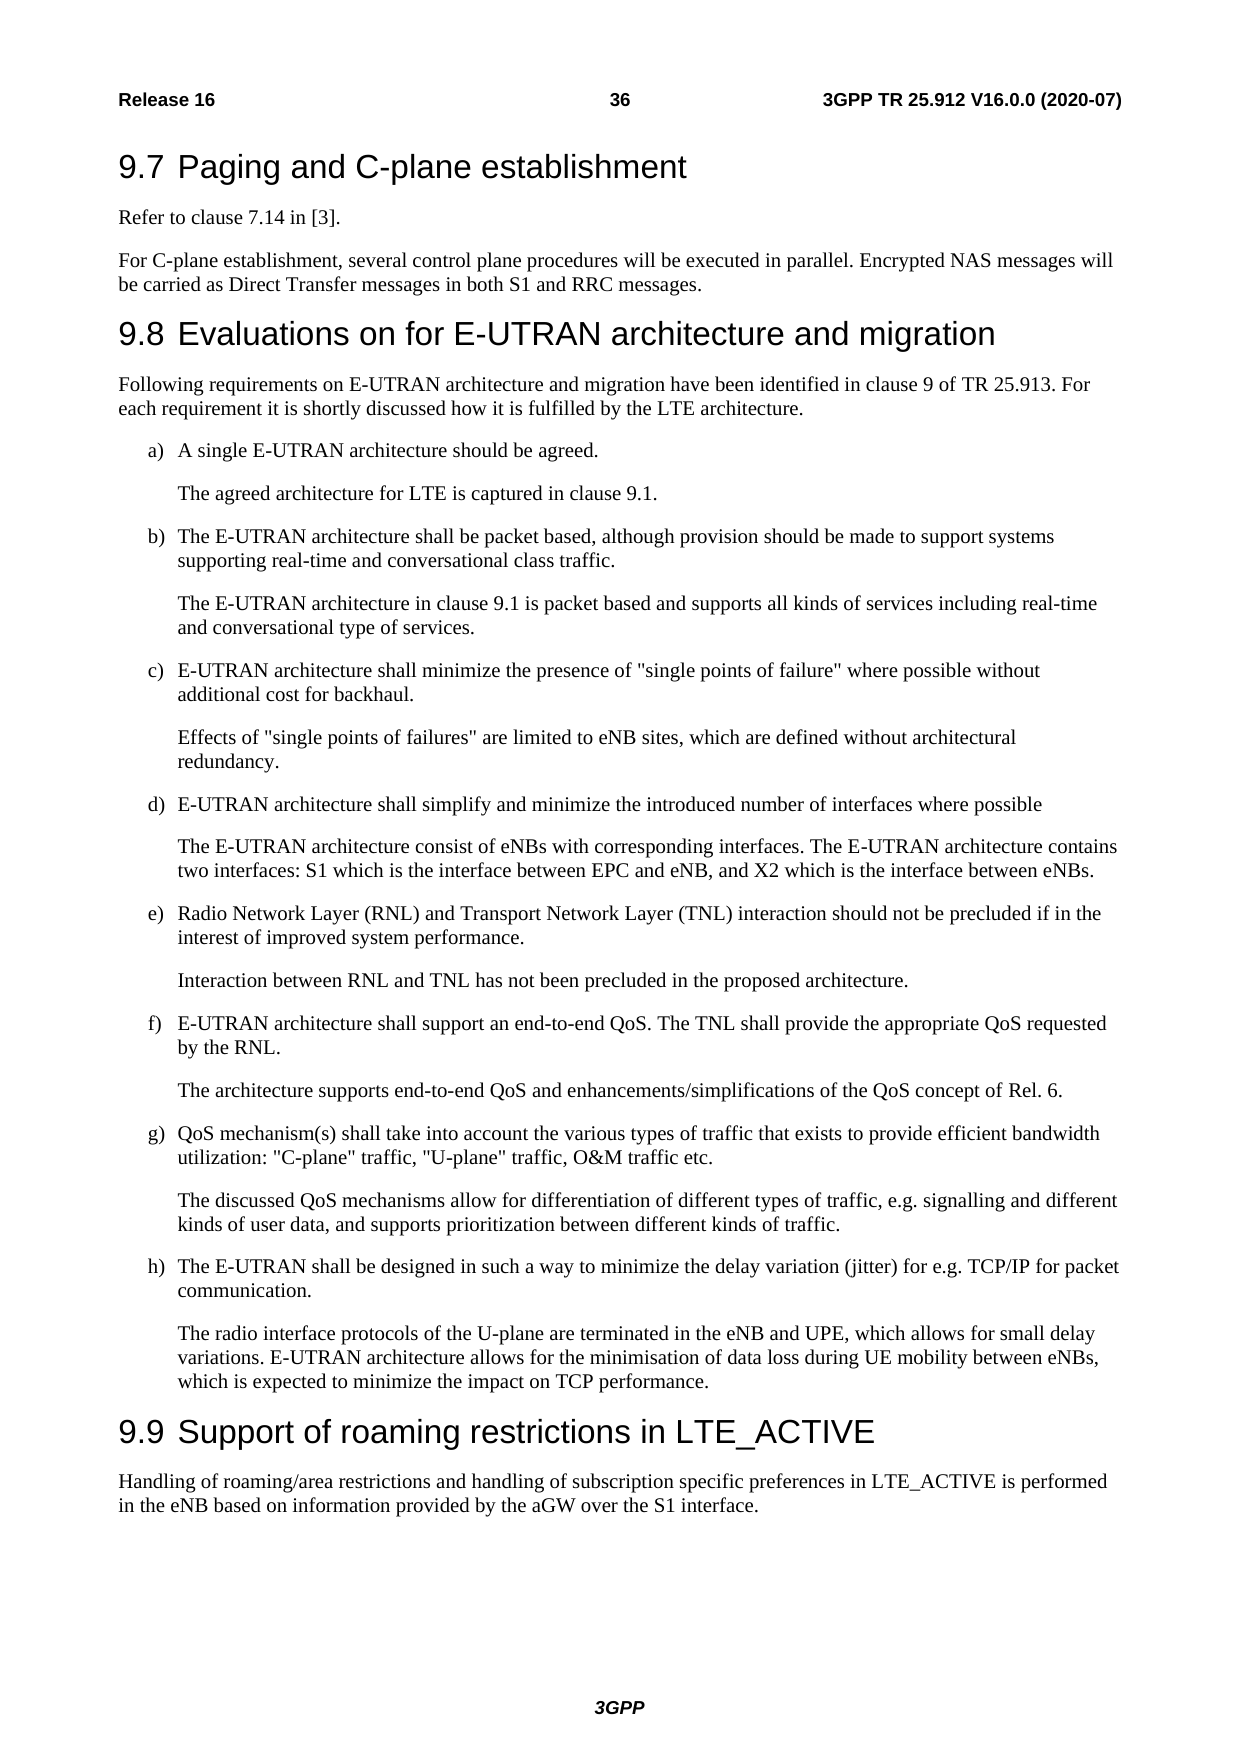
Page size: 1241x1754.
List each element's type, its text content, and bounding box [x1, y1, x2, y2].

text The radio interface protocols of the U-plane are terminated in the eNB and UPE, which allows for small delay variations. E-UTRAN architecture allows for the minimisation of data loss during UE mobility between eNBs, which is expected to minimize the impact on TCP performance. [148, 1321, 1122, 1393]
text The E-UTRAN architecture consist of eNBs with corresponding interfaces. The E-UTRAN architecture contains two interfaces: S1 which is the interface between EPC and eNB, and X2 which is the interface between eNBs. [148, 834, 1122, 882]
text h) The E-UTRAN shall be designed in such a way to minimize the delay variation (jitter) for e.g. TCP/IP for packet communication. [148, 1254, 1122, 1302]
text The architecture supports end-to-end QoS and enhancements/simplifications of the QoS concept of Rel. 6. [148, 1078, 1122, 1102]
subtitle 9.7 Paging and C-plane establishment [118, 147, 1122, 186]
text a) A single E-UTRAN architecture should be agreed. [148, 438, 1122, 462]
text b) The E-UTRAN architecture shall be packet based, although provision should be made to support systems supporting real-time and conversational class traffic. [148, 524, 1122, 572]
text Following requirements on E-UTRAN architecture and migration have been identified in clause 9 of TR 25.913. For each requirement it is shortly discussed how it is fulfilled by the LTE architecture. [118, 372, 1122, 420]
subtitle 9.9 Support of roaming restrictions in LTE_ACTIVE [118, 1412, 1122, 1451]
text Handling of roaming/area restrictions and handling of subscription specific preferences in LTE_ACTIVE is performed in the eNB based on information provided by the aGW over the S1 interface. [118, 1469, 1122, 1517]
text The discussed QoS mechanisms allow for differentiation of different types of traffic, e.g. signalling and different kinds of user data, and supports prioritization between different kinds of traffic. [148, 1187, 1122, 1236]
text Effects of "single points of failures" are limited to eNB sites, which are defined without architectural redundancy. [148, 725, 1122, 773]
text f) E-UTRAN architecture shall support an end-to-end QoS. The TNL shall provide the appropriate QoS requested by the RNL. [148, 1011, 1122, 1059]
text Refer to clause 7.14 in [3]. [118, 205, 1122, 229]
subtitle 9.8 Evaluations on for E-UTRAN architecture and migration [118, 314, 1122, 353]
text g) QoS mechanism(s) shall take into account the various types of traffic that exists to provide efficient bandwidth utilization: "C-plane" traffic, "U-plane" traffic, O&M traffic etc. [148, 1121, 1122, 1169]
text The E-UTRAN architecture in clause 9.1 is packet based and supports all kinds of services including real-time and conversational type of services. [148, 591, 1122, 639]
text e) Radio Network Layer (RNL) and Transport Network Layer (TNL) interaction should not be precluded if in the interest of improved system performance. [148, 901, 1122, 949]
text Interaction between RNL and TNL has not been precluded in the proposed architecture. [148, 968, 1122, 992]
text c) E-UTRAN architecture shall minimize the presence of "single points of failure" where possible without additional cost for backhaul. [148, 658, 1122, 706]
text d) E-UTRAN architecture shall simplify and minimize the introduced number of interfaces where possible [148, 792, 1122, 816]
text For C-plane establishment, several control plane procedures will be executed in parallel. Encrypted NAS messages will be carried as Direct Transfer messages in both S1 and RRC messages. [118, 247, 1122, 296]
text The agreed architecture for LTE is captured in clause 9.1. [148, 481, 1122, 505]
